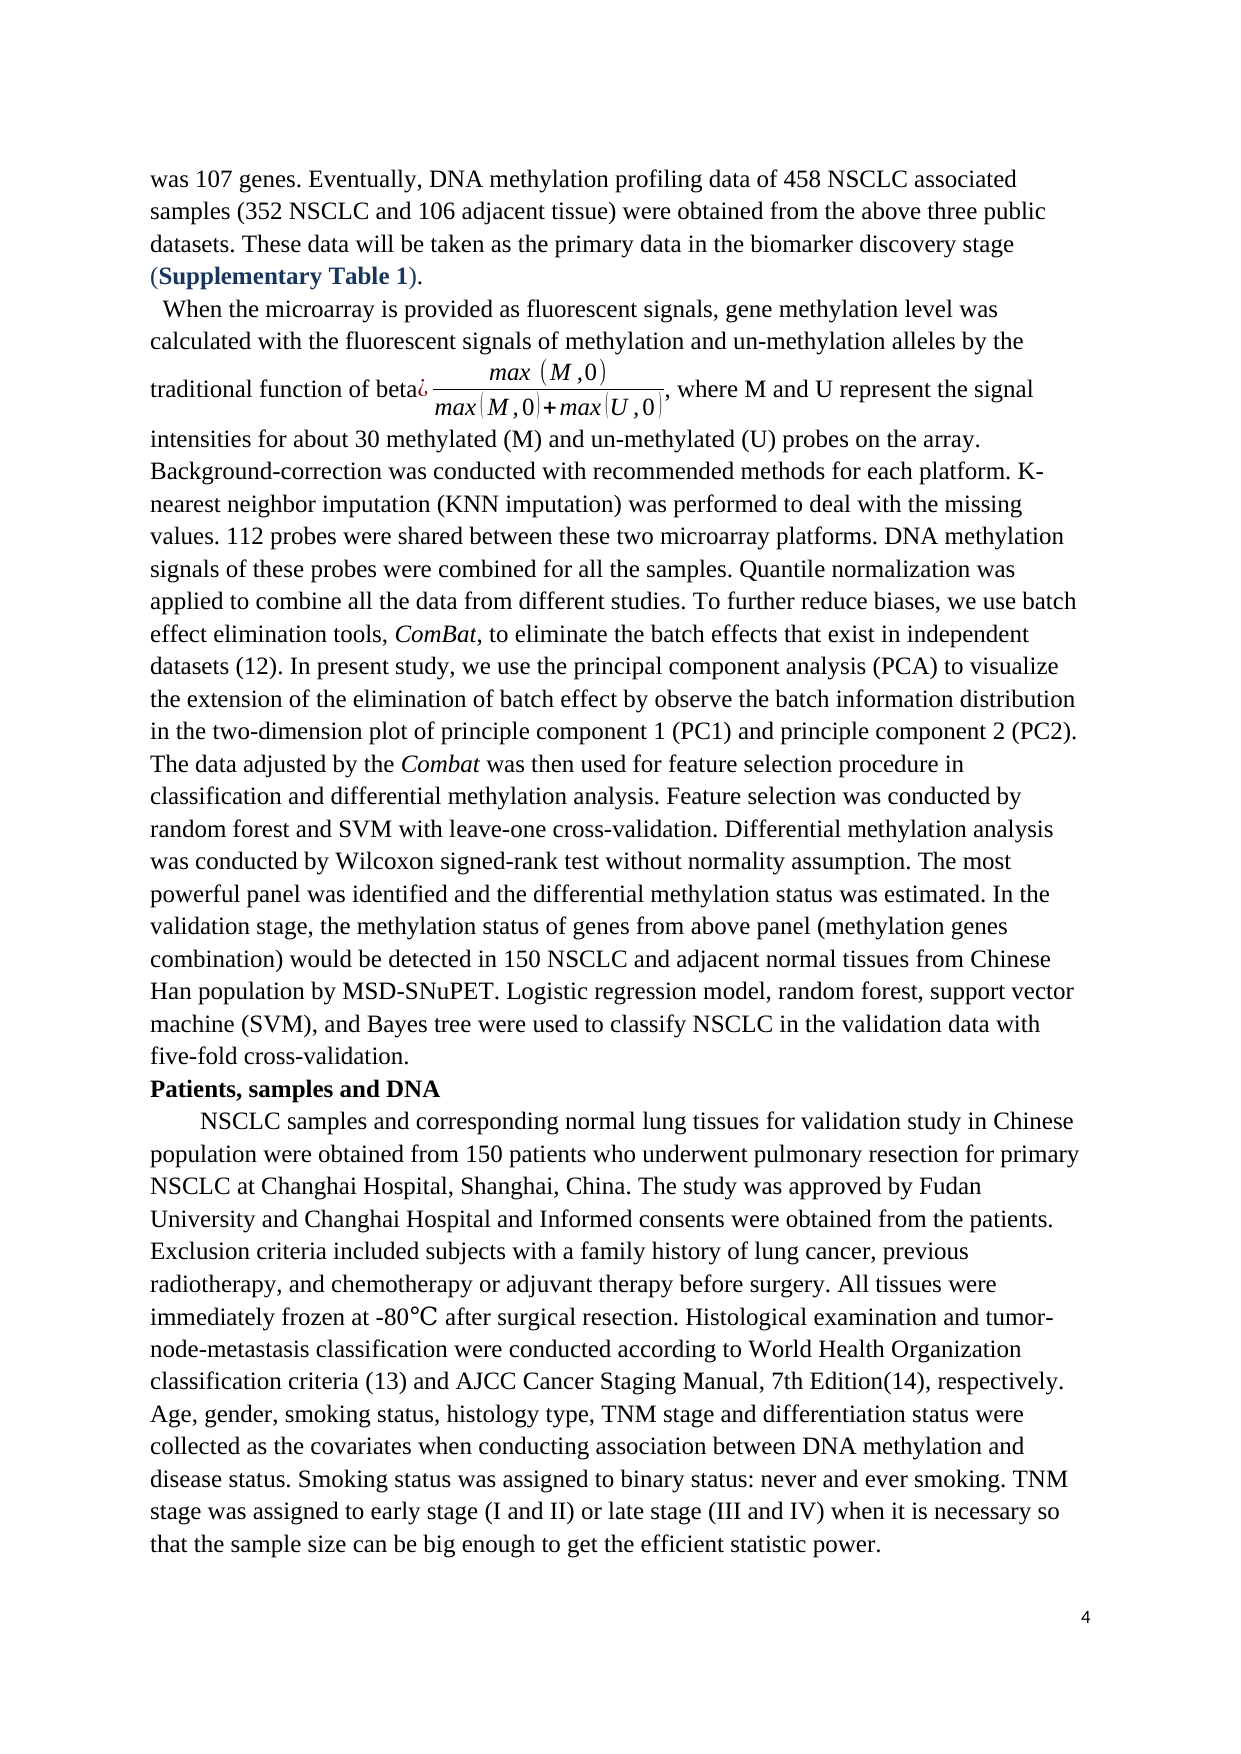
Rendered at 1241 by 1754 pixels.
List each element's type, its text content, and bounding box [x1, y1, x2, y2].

text Patients, samples and DNA [150, 1072, 1090, 1104]
text When the microarray is provided as fluorescent signals, gene methylation level was calculated with the fluorescent signals of methylation and un-methylation alleles by the traditional function of beta, where M and U represent the signal intensities for about 30 methylated (M) and un-methylated (U) probes on the array. Background-correction was conducted with recommended methods for each platform. K-nearest neighbor imputation (KNN imputation) was performed to deal with the missing values. 112 probes were shared between these two microarray platforms. DNA methylation signals of these probes were combined for all the samples. Quantile normalization was applied to combine all the data from different studies. To further reduce biases, we use batch effect elimination tools, ComBat, to eliminate the batch effects that exist in independent datasets (12). In present study, we use the principal component analysis (PCA) to visualize the extension of the elimination of batch effect by observe the batch information distribution in the two-dimension plot of principle component 1 (PC1) and principle component 2 (PC2). The data adjusted by the Combat was then used for feature selection procedure in classification and differential methylation analysis. Feature selection was conducted by random forest and SVM with leave-one cross-validation. Differential methylation analysis was conducted by Wilcoxon signed-rank test without normality assumption. The most powerful panel was identified and the differential methylation status was estimated. In the validation stage, the methylation status of genes from above panel (methylation genes combination) would be detected in 150 NSCLC and adjacent normal tissues from Chinese Han population by MSD-SNuPET. Logistic regression model, random forest, support vector machine (SVM), and Bayes tree were used to classify NSCLC in the validation data with five-fold cross-validation. [150, 292, 1090, 1072]
text NSCLC samples and corresponding normal lung tissues for validation study in Chinese population were obtained from 150 patients who underwent pulmonary resection for primary NSCLC at Changhai Hospital, Shanghai, China. The study was approved by Fudan University and Changhai Hospital and Informed consents were obtained from the patients. Exclusion criteria included subjects with a family history of lung cancer, previous radiotherapy, and chemotherapy or adjuvant therapy before surgery. All tissues were immediately frozen at -80℃ after surgical resection. Histological examination and tumor-node-metastasis classification were conducted according to World Health Organization classification criteria (13) and AJCC Cancer Staging Manual, 7th Edition(14), respectively. Age, gender, smoking status, histology type, TNM stage and differentiation status were collected as the covariates when conducting association between DNA methylation and disease status. Smoking status was assigned to binary status: never and ever smoking. TNM stage was assigned to early stage (I and II) or late stage (III and IV) when it is necessary so that the sample size can be big enough to get the efficient statistic power. [150, 1104, 1090, 1559]
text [150, 162, 1090, 292]
